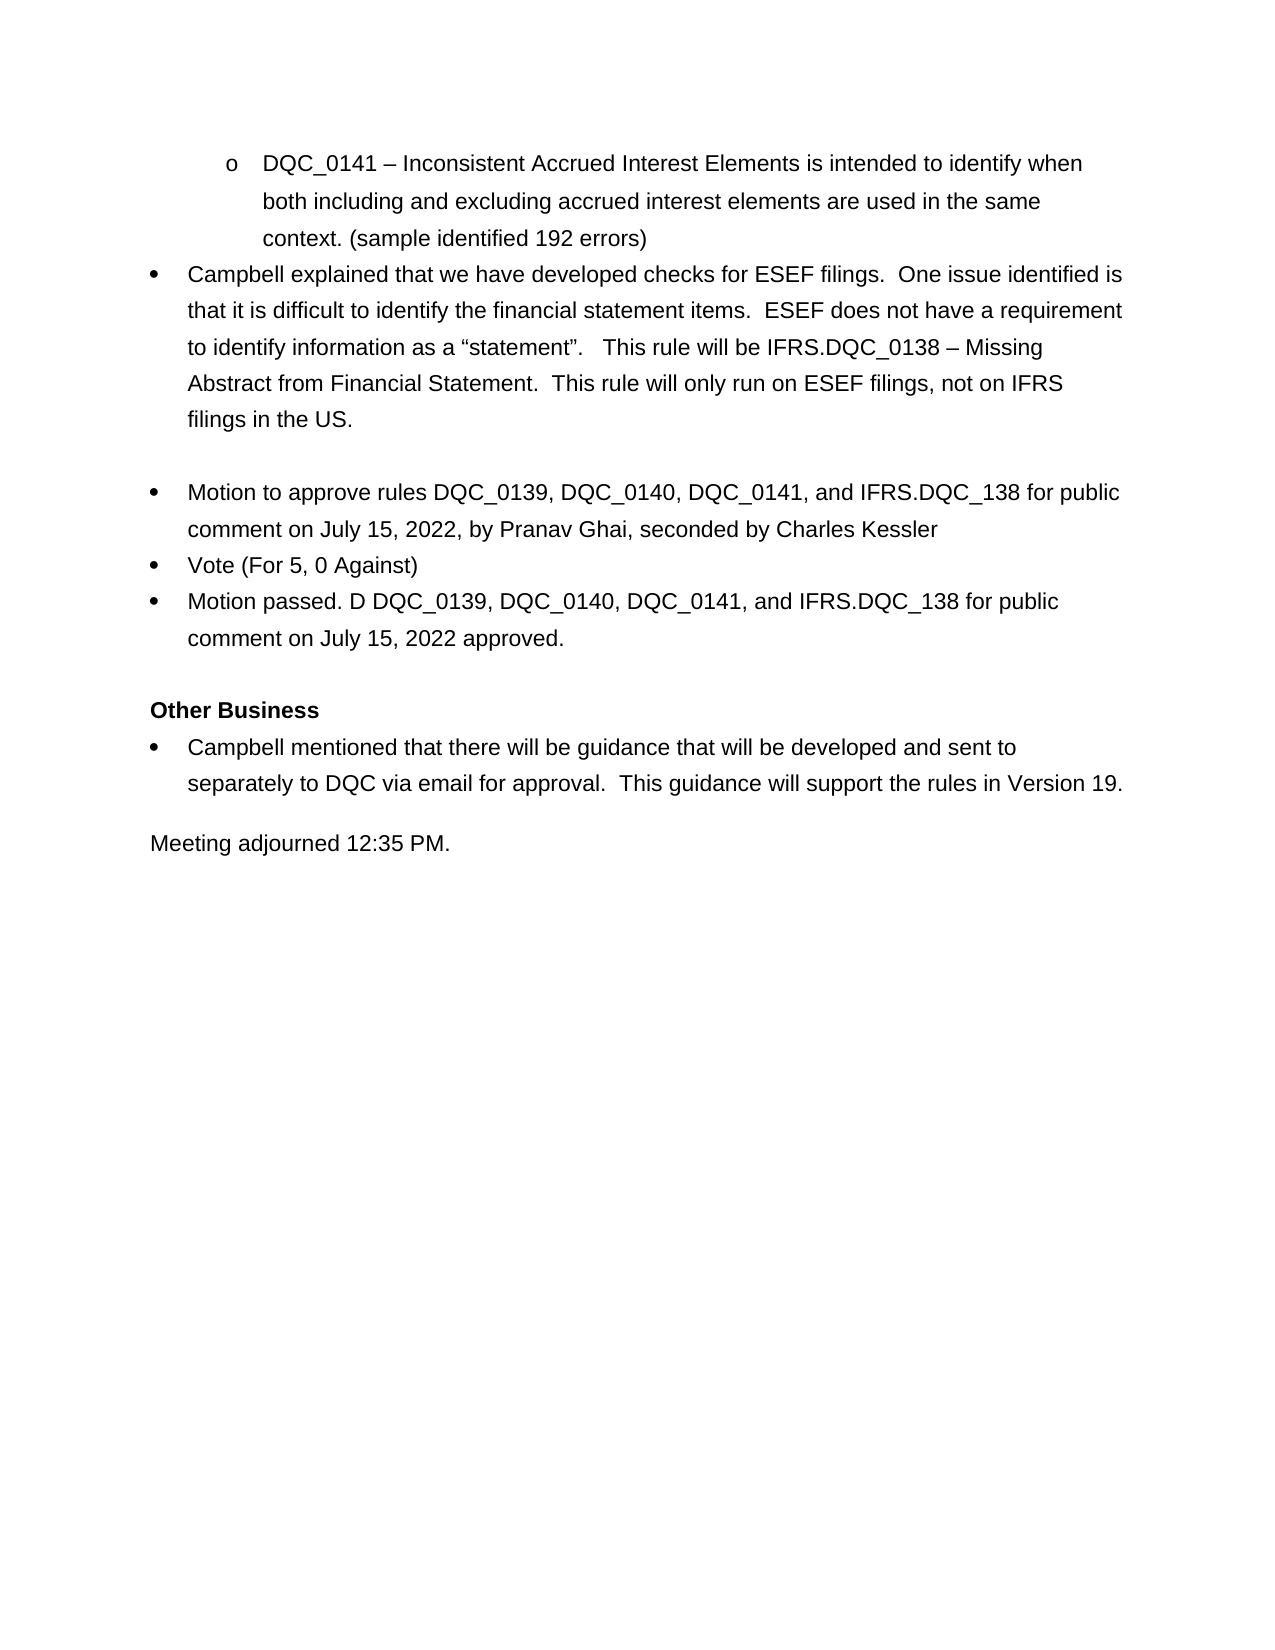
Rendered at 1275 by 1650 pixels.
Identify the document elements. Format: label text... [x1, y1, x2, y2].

list DQC_0141 – Inconsistent Accrued Interest Elements is intended to identify when both including and excluding accrued interest elements are used in the same context. (sample identified 192 errors) [225, 150, 1125, 251]
text Other Business [150, 697, 1125, 724]
list Motion to approve rules DQC_0139, DQC_0140, DQC_0141, and IFRS.DQC_138 for public comment on July 15, 2022, by Pranav Ghai, seconded by Charles Kessler [150, 479, 1125, 542]
list Campbell explained that we have developed checks for ESEF filings. One issue identified is that it is difficult to identify the financial statement items. ESEF does not have a requirement to identify information as a “statement”. This rule will be IFRS.DQC_0138 – Missing Abstract from Financial Statement. This rule will only run on ESEF filings, not on IFRS filings in the US. [150, 261, 1125, 433]
list Campbell mentioned that there will be guidance that will be developed and sent to separately to DQC via email for approval. This guidance will support the rules in Version 19. [150, 734, 1125, 796]
list Motion passed. D DQC_0139, DQC_0140, DQC_0141, and IFRS.DQC_138 for public comment on July 15, 2022 approved. [150, 588, 1125, 651]
list Vote (For 5, 0 Against) [150, 552, 1125, 578]
text Meeting adjourned 12:35 PM. [150, 830, 1125, 857]
